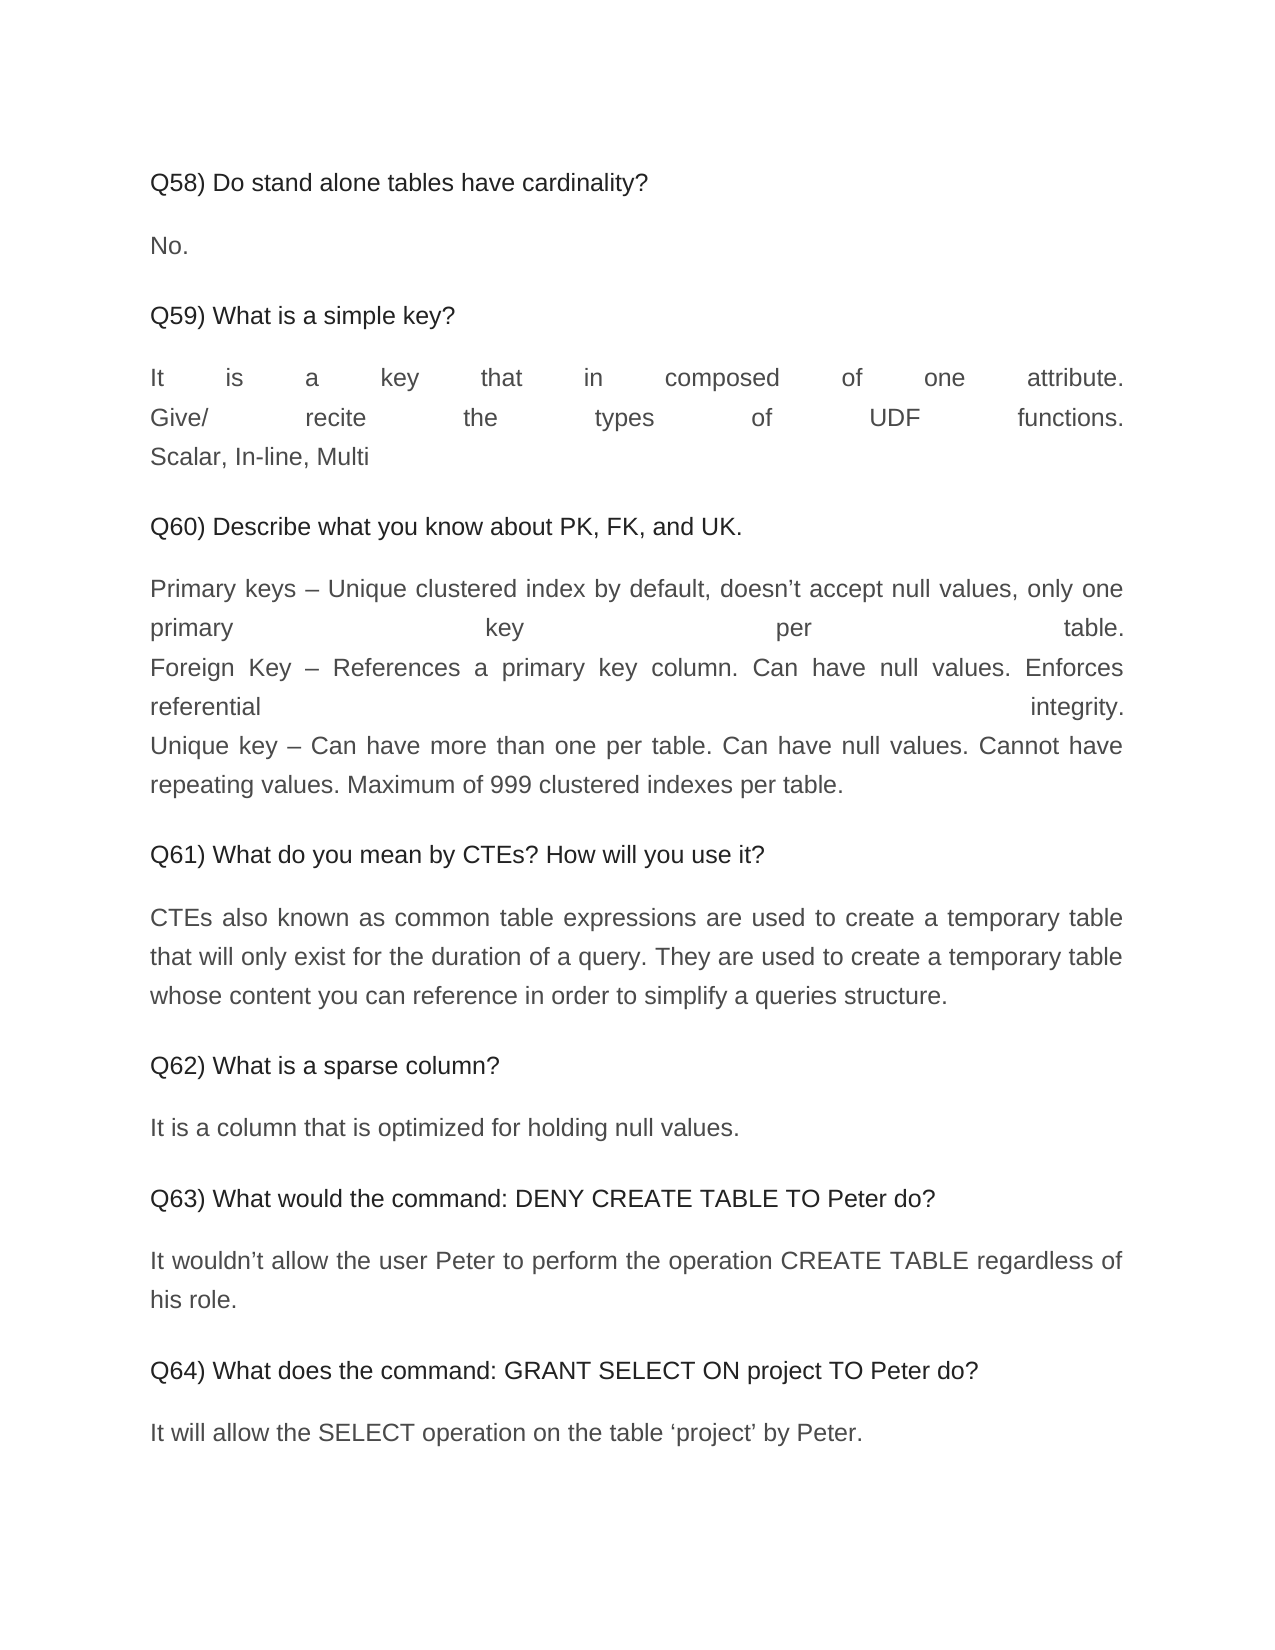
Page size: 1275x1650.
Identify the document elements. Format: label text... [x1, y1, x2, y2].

subtitle Q62) What is a sparse column? [150, 1033, 1125, 1080]
subtitle Q58) Do stand alone tables have cardinality? [150, 150, 1125, 197]
text It is a key that in composed of one attribute. Give/ recite the types of UDF functions. Scalar, In-line, Multi [150, 353, 1125, 470]
subtitle Q64) What does the command: GRANT SELECT ON project TO Peter do? [150, 1337, 1125, 1384]
text Primary keys – Unique clustered index by default, doesn’t accept null values, only one primary key per table. Foreign Key – References a primary key column. Can have null values. Enforces referential integrity. Unique key – Can have more than one per table. Can have null values. Cannot have repeating values. Maximum of 999 clustered indexes per table. [150, 564, 1125, 798]
text CTEs also known as common table expressions are used to create a temporary table that will only exist for the duration of a query. They are used to create a temporary table whose content you can reference in order to simplify a queries structure. [150, 892, 1125, 1009]
subtitle Q59) What is a simple key? [150, 283, 1125, 330]
text It will allow the SELECT operation on the table ‘project’ by Peter. [150, 1408, 1125, 1447]
subtitle Q60) Describe what you know about PK, FK, and UK. [150, 494, 1125, 541]
subtitle Q63) What would the command: DENY CREATE TABLE TO Peter do? [150, 1166, 1125, 1212]
text It is a column that is optimized for holding null values. [150, 1103, 1125, 1142]
text No. [150, 220, 1125, 259]
subtitle Q61) What do you mean by CTEs? How will you use it? [150, 822, 1125, 869]
text It wouldn’t allow the user Peter to perform the operation CREATE TABLE regardless of his role. [150, 1236, 1125, 1314]
